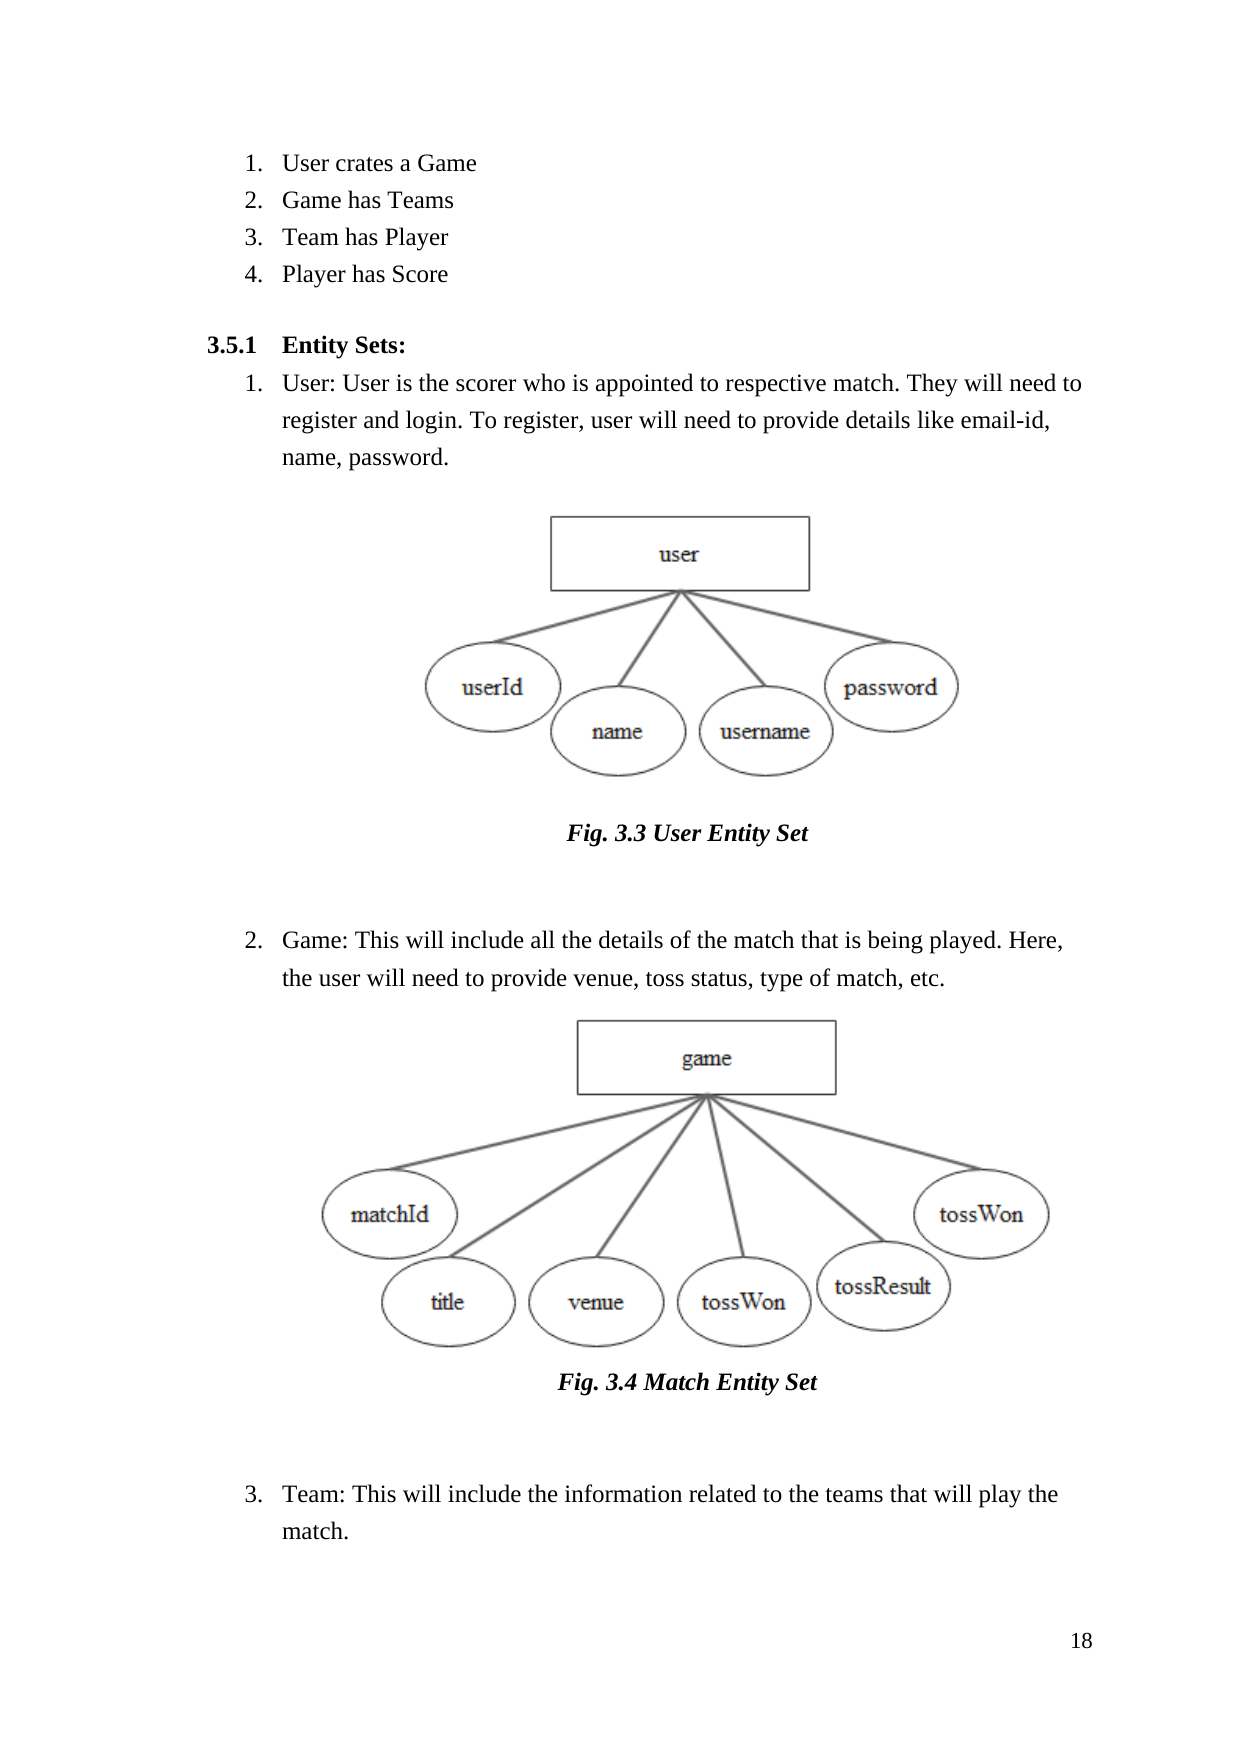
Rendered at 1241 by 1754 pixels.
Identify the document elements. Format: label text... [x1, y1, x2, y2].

list Entity Sets: [207, 330, 1092, 359]
picture [308, 1000, 1067, 1360]
text Fig. 3.3 User Entity Set [282, 818, 1092, 846]
list Team has Player [244, 222, 1092, 251]
list Player has Score [244, 259, 1092, 322]
list Team: This will include the information related to the teams that will play the match. [244, 1479, 1092, 1545]
picture [405, 496, 970, 794]
list Game: This will include all the details of the match that is being played. Here, the user will need to provide venue, toss status, type of match, etc. [244, 926, 1092, 992]
list Game has Teams [244, 185, 1092, 214]
list Fig. 3.4 Match Entity Set [282, 1367, 1092, 1396]
list User crates a Game [244, 148, 1092, 176]
list User: User is the scorer who is appointed to respective match. They will need to register and login. To register, user will need to provide details like email-id, name, password. [244, 368, 1092, 471]
